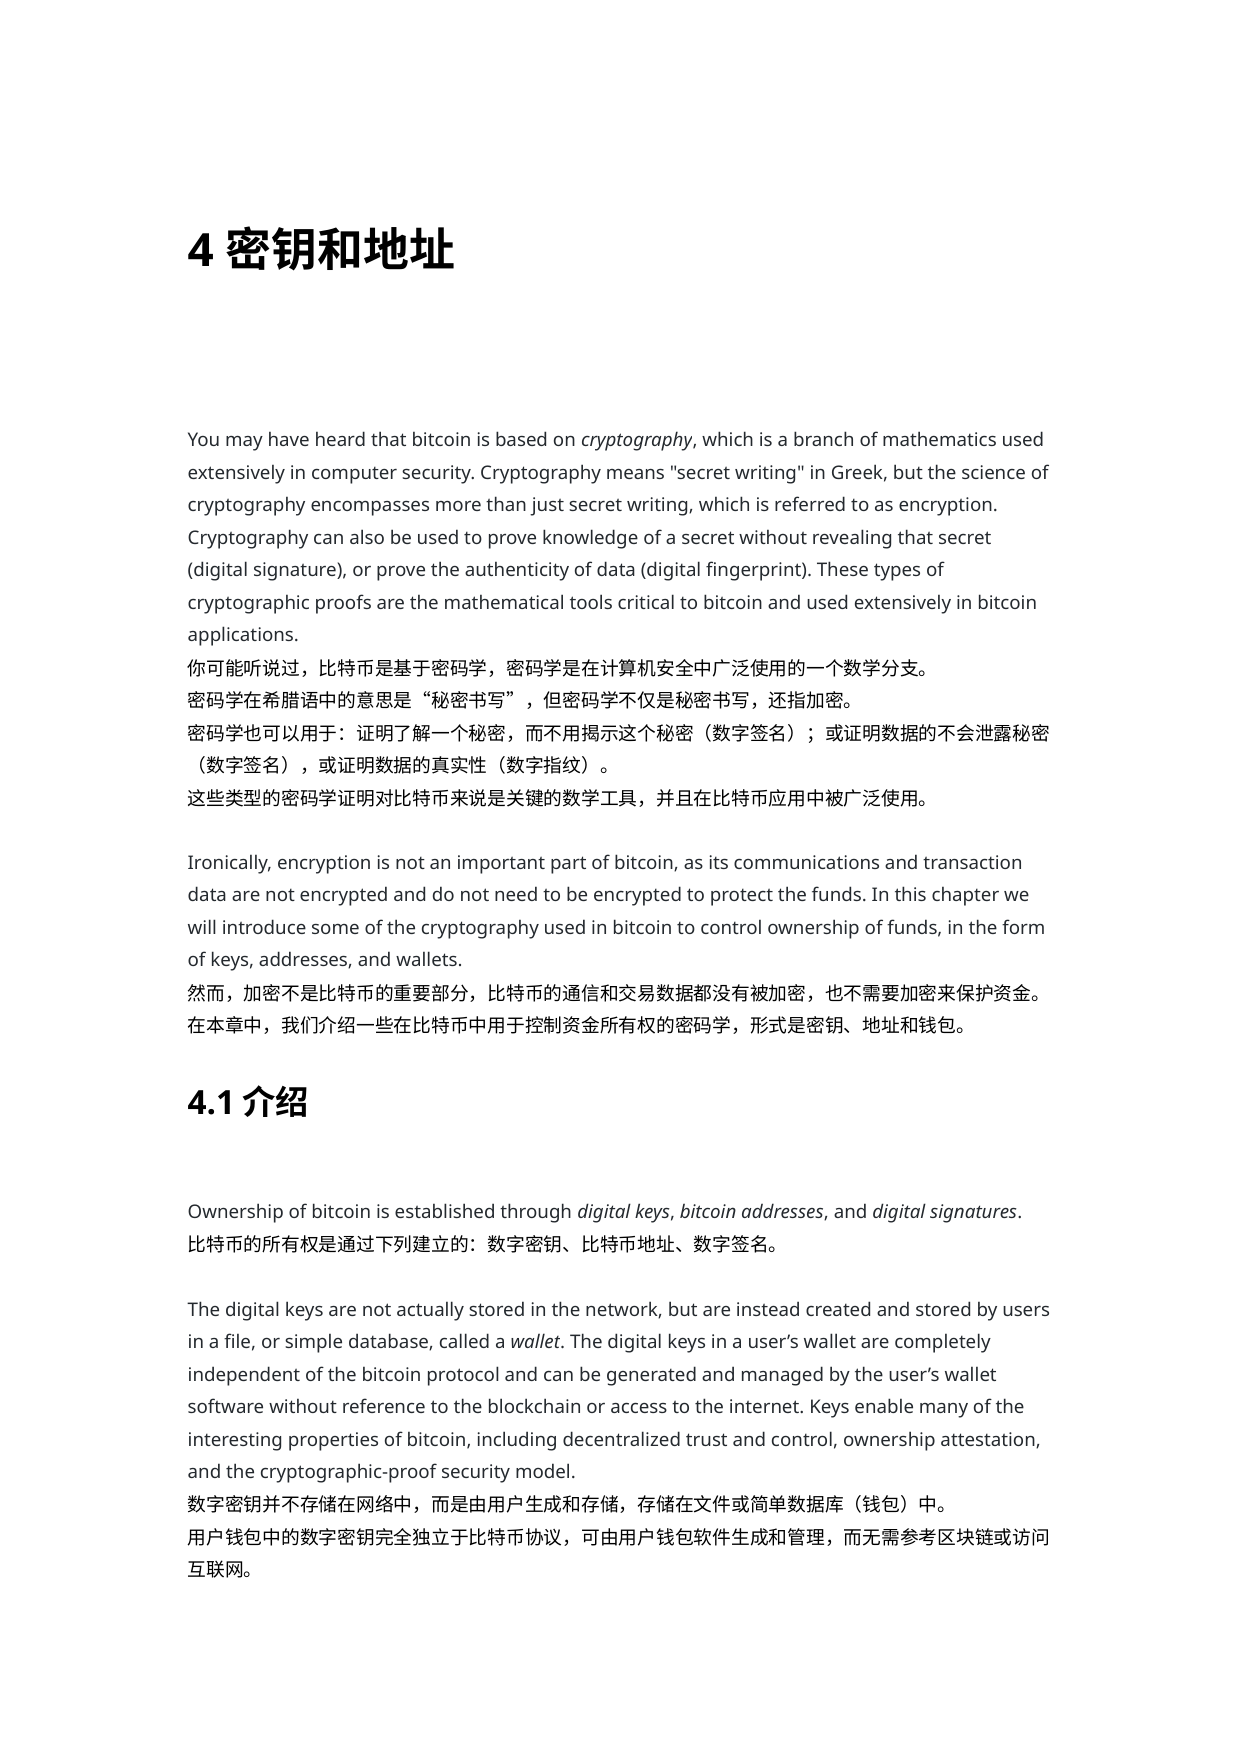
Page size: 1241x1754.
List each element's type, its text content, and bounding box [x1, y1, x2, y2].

text 数字密钥并不存储在网络中，而是由用户生成和存储，存储在文件或简单数据库（钱包）中。 [187, 1487, 1053, 1520]
subtitle 4.1介绍 [187, 1068, 1053, 1133]
subtitle 4 密钥和地址 [187, 197, 1053, 295]
text 密码学也可以用于：证明了解一个秘密，而不用揭示这个秘密（数字签名）；或证明数据的不会泄露秘密（数字签名），或证明数据的真实性（数字指纹）。 [187, 716, 1053, 781]
text 这些类型的密码学证明对比特币来说是关键的数学工具，并且在比特币应用中被广泛使用。 [187, 781, 1053, 813]
text The digital keys are not actually stored in the network, but are instead created and stored by users in a file, or simple database, called a wallet. The digital keys in a user’s wallet are completely independent of the bitcoin protocol and can be generated and managed by the user’s wallet software without reference to the blockchain or access to the internet. Keys enable many of the interesting properties of bitcoin, including decentralized trust and control, ownership attestation, and the cryptographic-proof security model. [187, 1292, 1053, 1487]
text You may have heard that bitcoin is based on cryptography, which is a branch of mathematics used extensively in computer security. Cryptography means "secret writing" in Greek, but the science of cryptography encompasses more than just secret writing, which is referred to as encryption. Cryptography can also be used to prove knowledge of a secret without revealing that secret (digital signature), or prove the authenticity of data (digital fingerprint). These types of cryptographic proofs are the mathematical tools critical to bitcoin and used extensively in bitcoin applications. [187, 423, 1053, 651]
text 比特币的所有权是通过下列建立的：数字密钥、比特币地址、数字签名。 [187, 1227, 1053, 1260]
text 密码学在希腊语中的意思是“秘密书写”，但密码学不仅是秘密书写，还指加密。 [187, 683, 1053, 716]
text 然而，加密不是比特币的重要部分，比特币的通信和交易数据都没有被加密，也不需要加密来保护资金。 [187, 976, 1053, 1008]
text Ironically, encryption is not an important part of bitcoin, as its communications and transaction data are not encrypted and do not need to be encrypted to protect the funds. In this chapter we will introduce some of the cryptography used in bitcoin to control ownership of funds, in the form of keys, addresses, and wallets. [187, 846, 1053, 976]
text 你可能听说过，比特币是基于密码学，密码学是在计算机安全中广泛使用的一个数学分支。 [187, 651, 1053, 683]
text 在本章中，我们介绍一些在比特币中用于控制资金所有权的密码学，形式是密钥、地址和钱包。 [187, 1008, 1053, 1041]
text 用户钱包中的数字密钥完全独立于比特币协议，可由用户钱包软件生成和管理，而无需参考区块链或访问互联网。 [187, 1520, 1053, 1585]
text Ownership of bitcoin is established through digital keys, bitcoin addresses, and digital signatures. [187, 1195, 1053, 1227]
